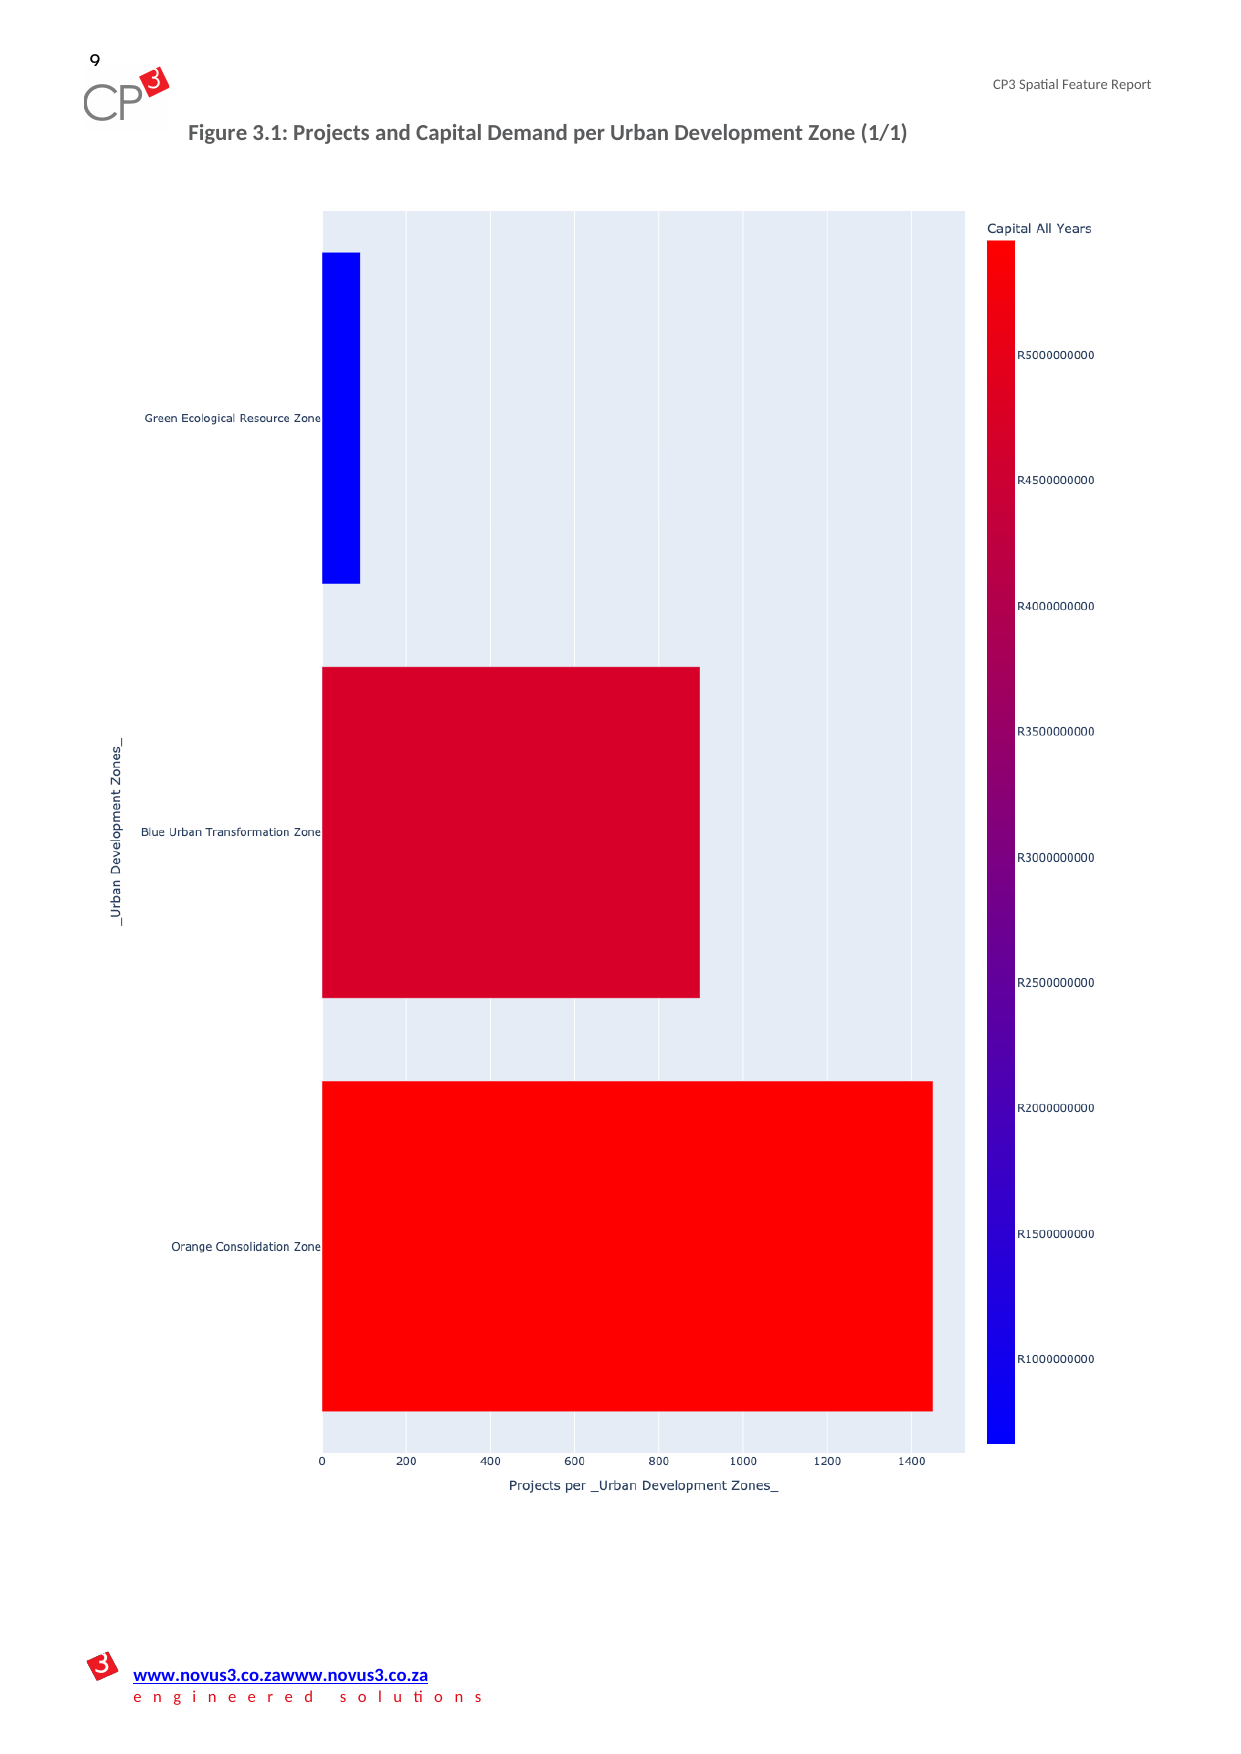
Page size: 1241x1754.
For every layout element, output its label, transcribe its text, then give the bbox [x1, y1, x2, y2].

picture [83, 66, 170, 132]
text Figure 3.1: Projects and Capital Demand per Urban Development Zone (1/1) [89, 118, 1152, 146]
picture [86, 1651, 119, 1681]
picture [107, 156, 1112, 1526]
